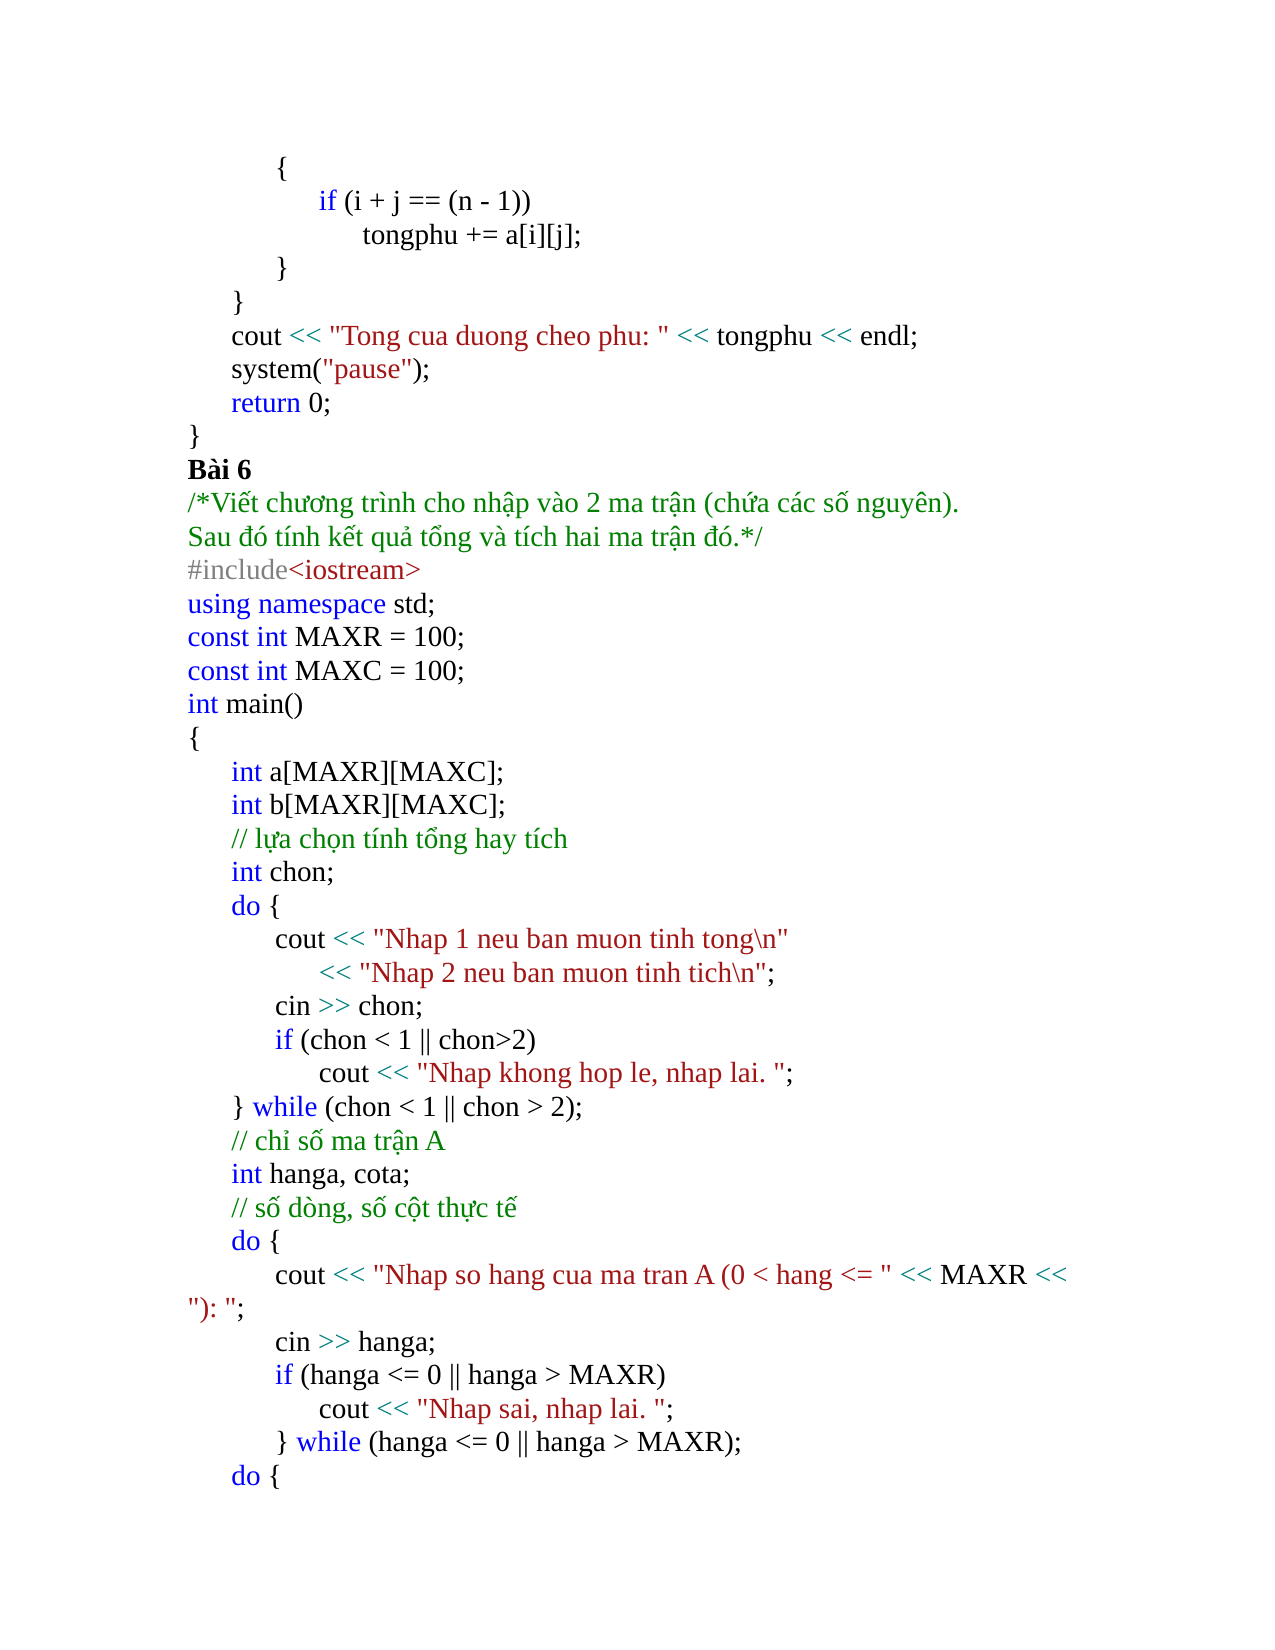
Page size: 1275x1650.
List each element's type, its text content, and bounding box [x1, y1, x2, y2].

text cout << "Nhap so hang cua ma tran A (0 < hang <= " << MAXR << "): "; [187, 1257, 1087, 1324]
text cout << "Nhap khong hop le, nhap lai. "; [187, 1056, 1087, 1089]
text const int MAXR = 100; [187, 619, 1087, 653]
text } [187, 251, 1087, 284]
text do { [187, 1223, 1087, 1257]
text do { [187, 888, 1087, 921]
text do { [187, 1458, 1087, 1492]
text return 0; [187, 385, 1087, 418]
text } while (hanga <= 0 || hanga > MAXR); [187, 1424, 1087, 1458]
text // chỉ số ma trận A [187, 1123, 1087, 1156]
text Bài 6 [187, 452, 1087, 485]
text { [187, 720, 1087, 754]
text int chon; [187, 854, 1087, 888]
text system("pause"); [187, 351, 1087, 385]
text } while (chon < 1 || chon > 2); [187, 1089, 1087, 1123]
text if (chon < 1 || chon>2) [187, 1022, 1087, 1056]
text // số dòng, số cột thực tế [187, 1190, 1087, 1223]
text cout << "Tong cua duong cheo phu: " << tongphu << endl; [187, 318, 1087, 351]
text cin >> chon; [187, 988, 1087, 1022]
text } [187, 418, 1087, 452]
text /*Viết chương trình cho nhập vào 2 ma trận (chứa các số nguyên). [187, 485, 1087, 519]
text { [187, 150, 1087, 183]
text int main() [187, 687, 1087, 720]
text int b[MAXR][MAXC]; [187, 787, 1087, 821]
text Sau đó tính kết quả tổng và tích hai ma trận đó.*/ [187, 519, 1087, 552]
text cout << "Nhap sai, nhap lai. "; [187, 1391, 1087, 1424]
text << "Nhap 2 neu ban muon tinh tich\n"; [187, 955, 1087, 988]
text const int MAXC = 100; [187, 653, 1087, 687]
text using namespace std; [187, 586, 1087, 619]
text } [187, 284, 1087, 318]
text if (hanga <= 0 || hanga > MAXR) [187, 1357, 1087, 1391]
text tongphu += a[i][j]; [187, 217, 1087, 251]
text // lựa chọn tính tổng hay tích [187, 821, 1087, 854]
text int a[MAXR][MAXC]; [187, 754, 1087, 787]
text #include<iostream> [187, 552, 1087, 586]
text cout << "Nhap 1 neu ban muon tinh tong\n" [187, 921, 1087, 955]
text if (i + j == (n - 1)) [187, 183, 1087, 217]
text cin >> hanga; [187, 1324, 1087, 1357]
text int hanga, cota; [187, 1156, 1087, 1190]
